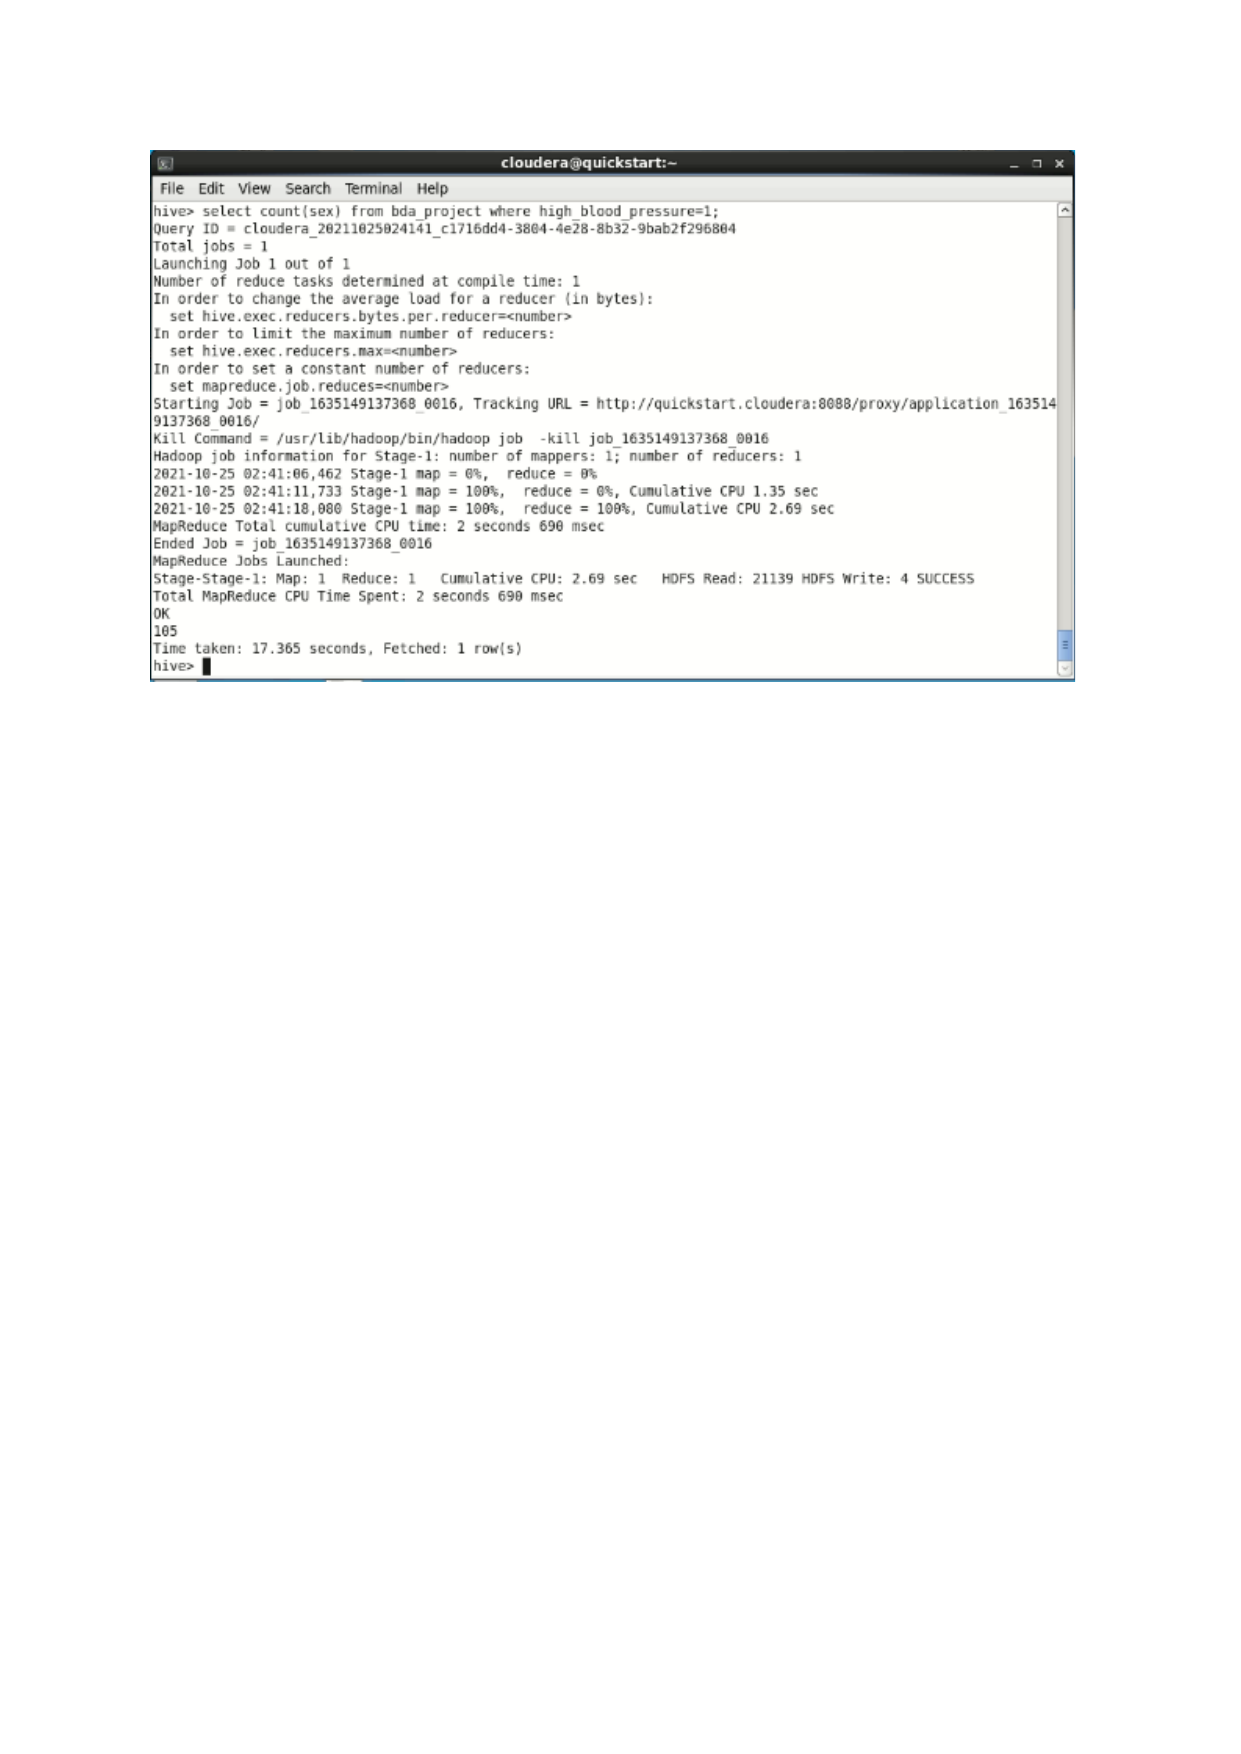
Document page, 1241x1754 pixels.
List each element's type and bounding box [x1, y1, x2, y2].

picture [150, 150, 1075, 682]
